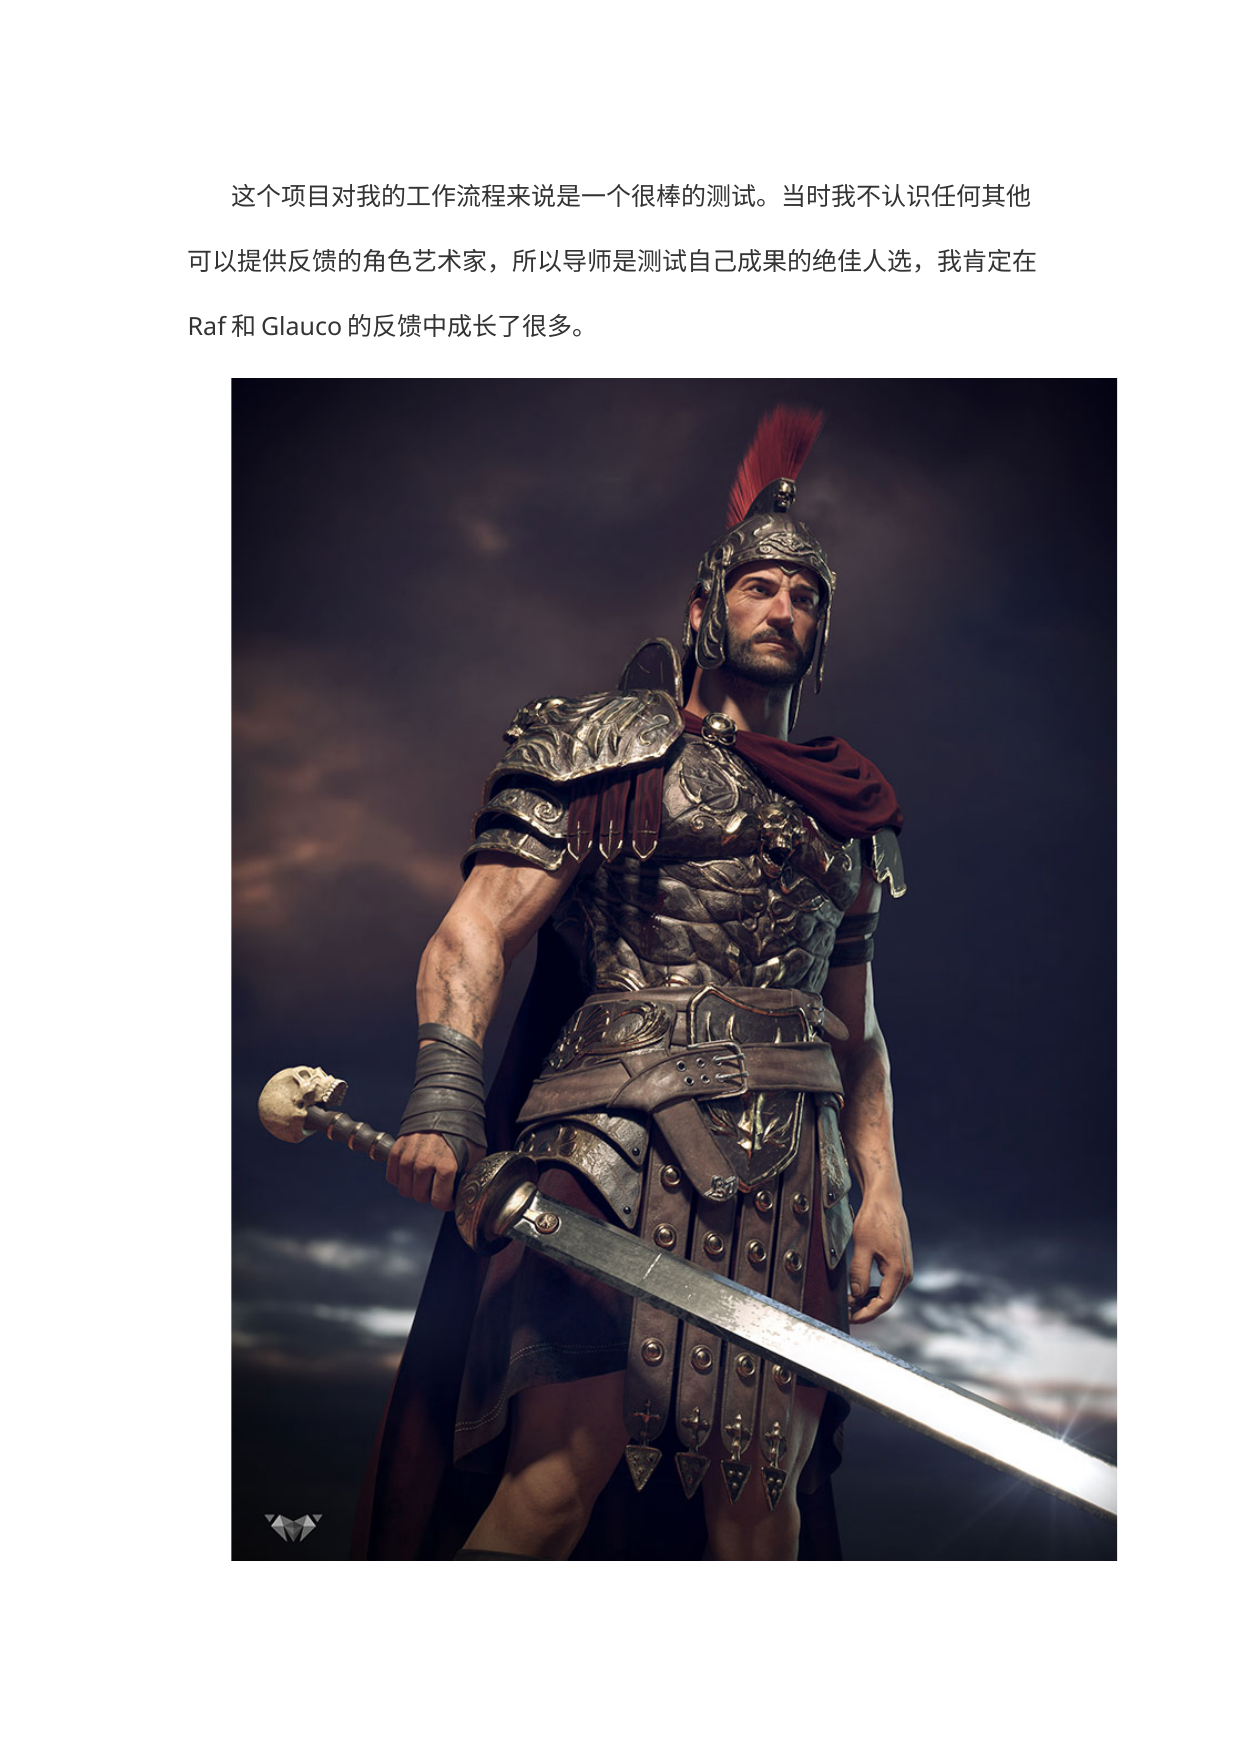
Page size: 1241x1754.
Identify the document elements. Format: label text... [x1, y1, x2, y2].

picture [231, 378, 1118, 1561]
text 这个项目对我的工作流程来说是一个很棒的测试。当时我不认识任何其他可以提供反馈的角色艺术家，所以导师是测试自己成果的绝佳人选，我肯定在Raf和Glauco的反馈中成长了很多。 [187, 162, 1053, 357]
